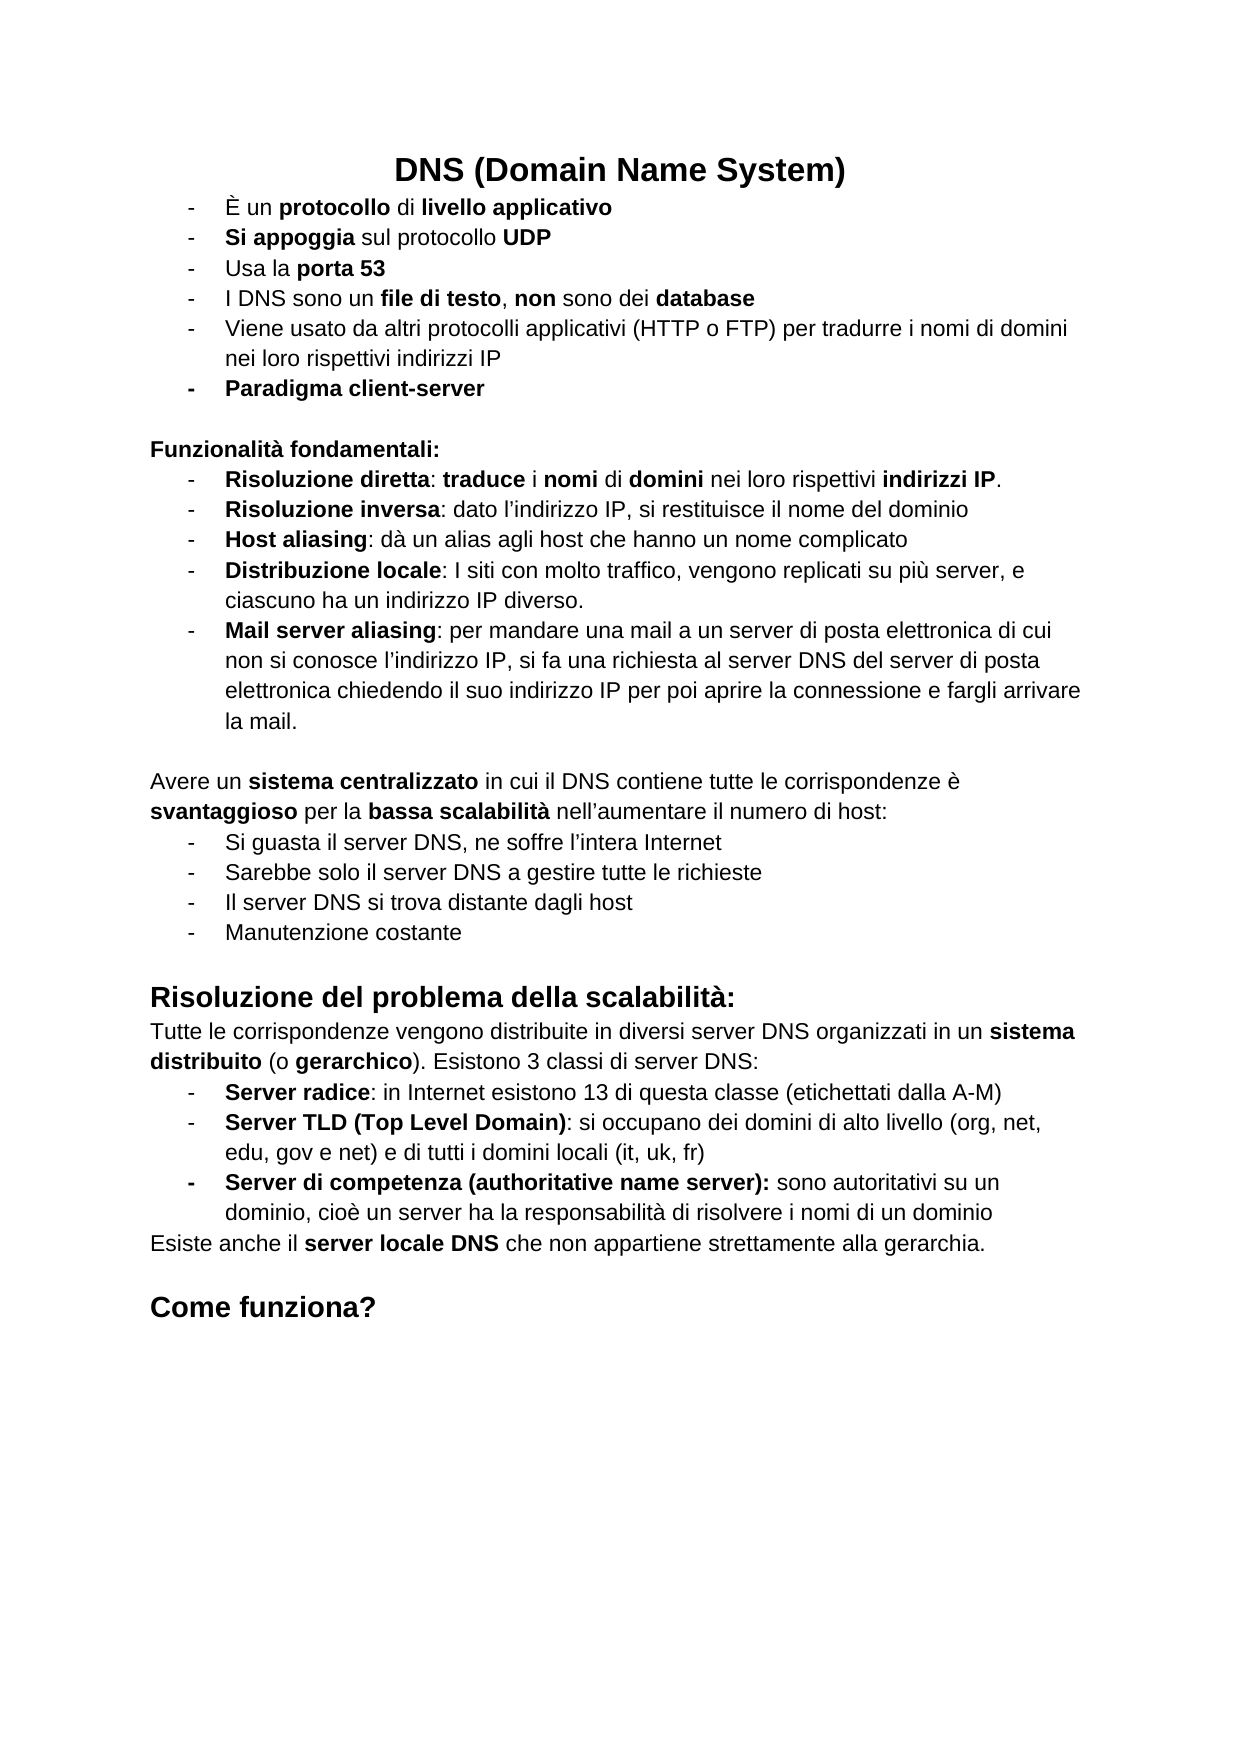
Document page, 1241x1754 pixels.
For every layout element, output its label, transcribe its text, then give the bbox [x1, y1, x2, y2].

list Server TLD (Top Level Domain): si occupano dei domini di alto livello (org, net, edu, gov e net) e di tutti i domini locali (it, uk, fr) [187, 1109, 1090, 1165]
text Risoluzione del problema della scalabilità: [150, 979, 1090, 1013]
list Paradigma client-server [187, 375, 1090, 402]
list Distribuzione locale: I siti con molto traffico, vengono replicati su più server, e ciascuno ha un indirizzo IP diverso. [187, 557, 1090, 613]
list Usa la porta 53 [187, 254, 1090, 281]
list Sarebbe solo il server DNS a gestire tutte le richieste [187, 859, 1090, 885]
list Viene usato da altri protocolli applicativi (HTTP o FTP) per tradurre i nomi di domini nei loro rispettivi indirizzi IP [187, 315, 1090, 372]
list È un protocollo di livello applicativo [187, 194, 1090, 221]
list Server radice: in Internet esistono 13 di questa classe (etichettati dalla A-M) [187, 1078, 1090, 1105]
list Risoluzione inversa: dato l’indirizzo IP, si restituisce il nome del dominio [187, 496, 1090, 523]
list Si appoggia sul protocollo UDP [187, 224, 1090, 251]
text Funzionalità fondamentali: [150, 436, 1090, 462]
list Mail server aliasing: per mandare una mail a un server di posta elettronica di cui non si conosce l’indirizzo IP, si fa una richiesta al server DNS del server di posta elettronica chiedendo il suo indirizzo IP per poi aprire la connessione e fargli arrivare la mail. [187, 617, 1090, 734]
list Host aliasing: dà un alias agli host che hanno un nome complicato [187, 526, 1090, 553]
list Il server DNS si trova distante dagli host [187, 889, 1090, 915]
list Si guasta il server DNS, ne soffre l’intera Internet [187, 828, 1090, 855]
list Manutenzione costante [187, 919, 1090, 946]
list Server di competenza (authoritative name server): sono autoritativi su un dominio, cioè un server ha la responsabilità di risolvere i nomi di un dominio [187, 1169, 1090, 1226]
list I DNS sono un file di testo, non sono dei database [187, 285, 1090, 311]
text DNS (Domain Name System) [150, 150, 1090, 188]
text Avere un sistema centralizzato in cui il DNS contiene tutte le corrispondenze è svantaggioso per la bassa scalabilità nell’aumentare il numero di host: [150, 768, 1090, 825]
text Tutte le corrispondenze vengono distribuite in diversi server DNS organizzati in un sistema distribuito (o gerarchico). Esistono 3 classi di server DNS: [150, 1018, 1090, 1075]
text Come funziona? [150, 1290, 1090, 1323]
list Risoluzione diretta: traduce i nomi di domini nei loro rispettivi indirizzi IP. [187, 466, 1090, 492]
text Esiste anche il server locale DNS che non appartiene strettamente alla gerarchia. [150, 1229, 1090, 1256]
